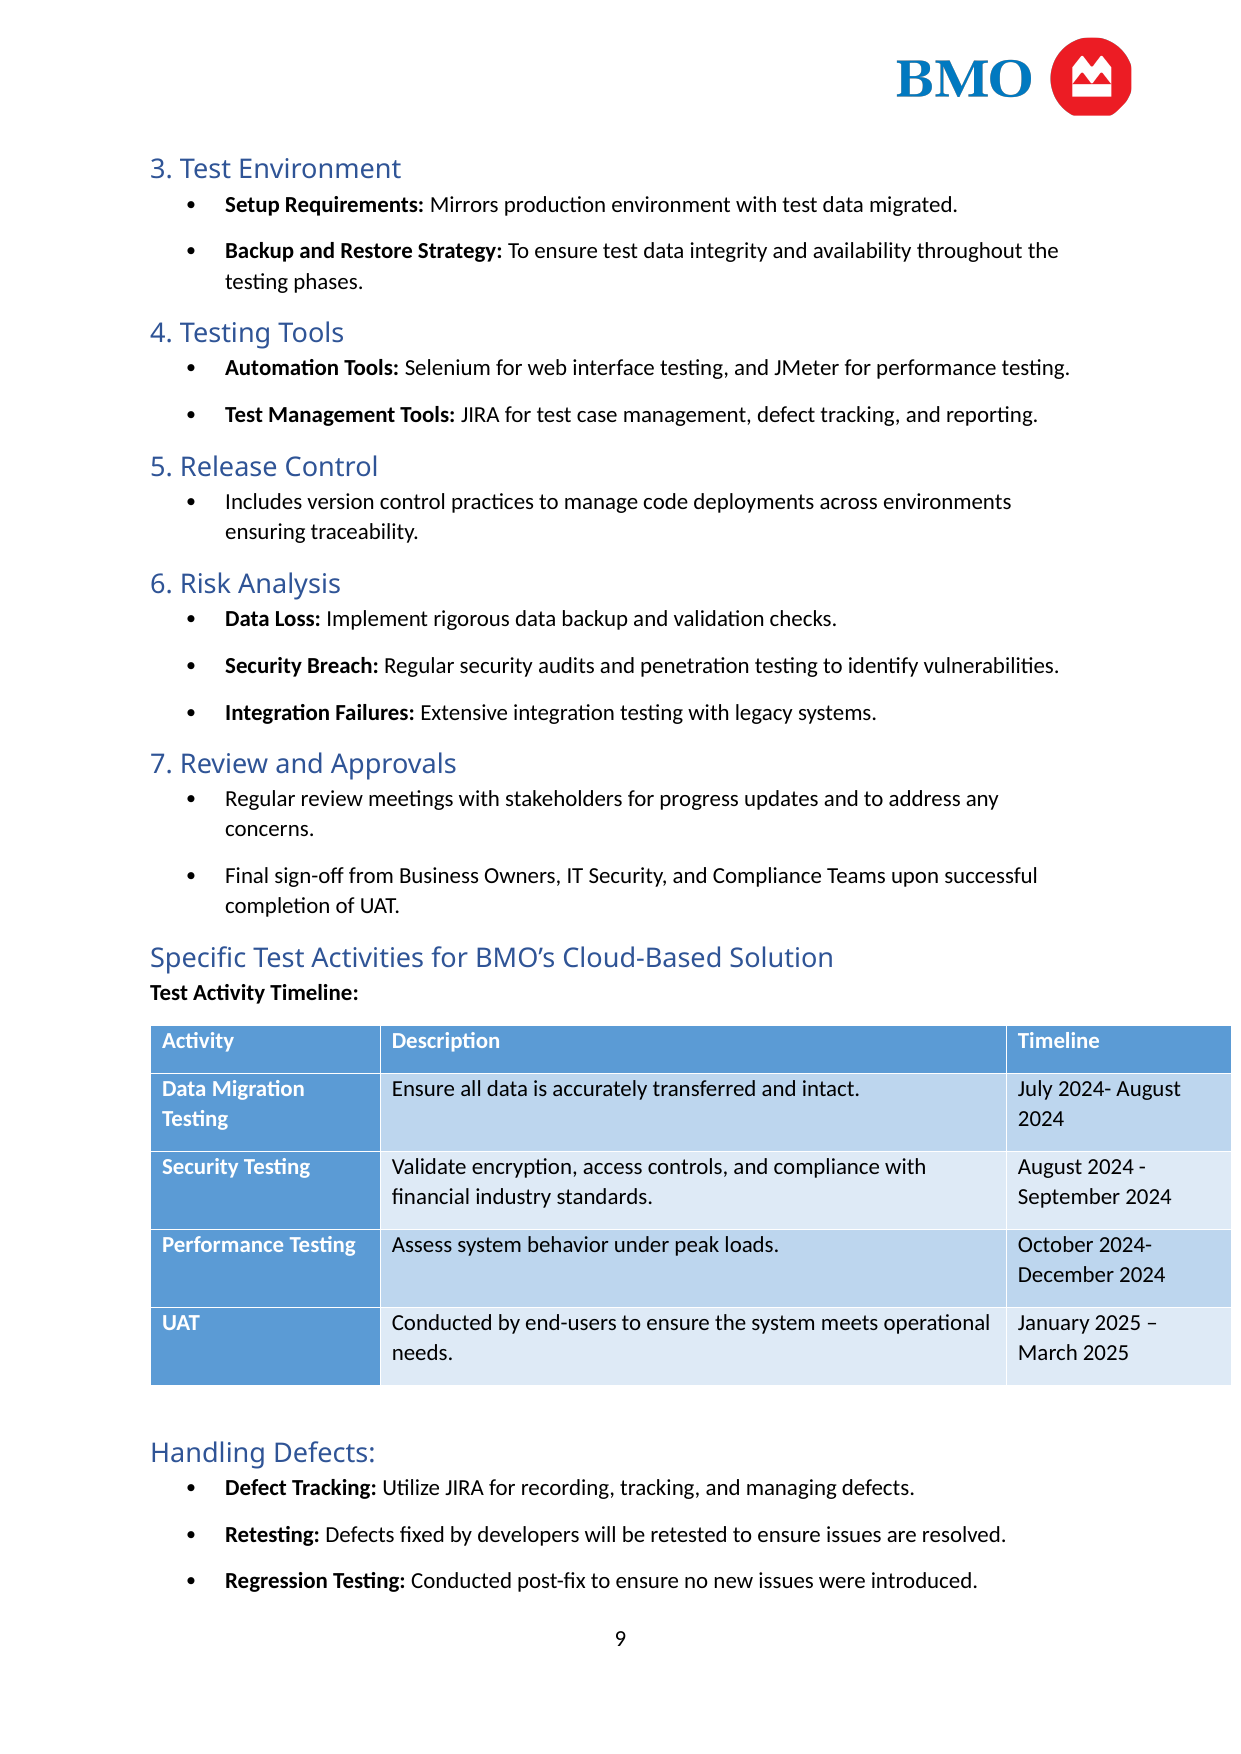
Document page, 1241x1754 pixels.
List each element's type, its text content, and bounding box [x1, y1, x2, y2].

table_cell Performance Testing [151, 1230, 380, 1307]
list Retesting: Defects fixed by developers will be retested to ensure issues are resolved. [187, 1520, 1090, 1548]
list Automation Tools: Selenium for web interface testing, and JMeter for performance testing. [187, 353, 1090, 382]
table_cell UAT [151, 1308, 380, 1385]
table_cell Security Testing [151, 1152, 380, 1229]
picture [896, 37, 1132, 116]
list Setup Requirements: Mirrors production environment with test data migrated. [187, 190, 1090, 218]
subtitle 5. Release Control [150, 447, 1090, 484]
table_cell January 2025 – March 2025 [1007, 1308, 1231, 1385]
table_cell August 2024 -September 2024 [1007, 1152, 1231, 1229]
subtitle 6. Risk Analysis [150, 564, 1090, 601]
table_header Activity [151, 1026, 380, 1073]
text Test Activity Timeline: [150, 978, 1090, 1006]
table_header Description [381, 1026, 1006, 1073]
subtitle 4. Testing Tools [150, 314, 1090, 351]
table_header Timeline [1007, 1026, 1231, 1073]
table_cell July 2024- August 2024 [1007, 1074, 1231, 1151]
table_cell Validate encryption, access controls, and compliance with financial industry standards. [381, 1152, 1006, 1229]
list Regular review meetings with stakeholders for progress updates and to address any concerns. [187, 784, 1090, 843]
table_cell October 2024- December 2024 [1007, 1230, 1231, 1307]
list Test Management Tools: JIRA for test case management, defect tracking, and reporting. [187, 400, 1090, 428]
table_cell Conducted by end-users to ensure the system meets operational needs. [381, 1308, 1006, 1385]
subtitle Handling Defects: [150, 1433, 1090, 1470]
list Integration Failures: Extensive integration testing with legacy systems. [187, 698, 1090, 726]
list Regression Testing: Conducted post-fix to ensure no new issues were introduced. [187, 1567, 1090, 1594]
list Final sign-off from Business Owners, IT Security, and Compliance Teams upon successful completion of UAT. [187, 861, 1090, 920]
subtitle 3. Test Environment [150, 150, 1090, 187]
subtitle 7. Review and Approvals [150, 744, 1090, 781]
subtitle Specific Test Activities for BMO’s Cloud-Based Solution [150, 938, 1090, 975]
list Defect Tracking: Utilize JIRA for recording, tracking, and managing defects. [187, 1473, 1090, 1501]
list Security Breach: Regular security audits and penetration testing to identify vulnerabilities. [187, 651, 1090, 679]
list Data Loss: Implement rigorous data backup and validation checks. [187, 604, 1090, 632]
list Backup and Restore Strategy: To ensure test data integrity and availability throughout the testing phases. [187, 237, 1090, 295]
list Includes version control practices to manage code deployments across environments ensuring traceability. [187, 487, 1090, 545]
table_cell Ensure all data is accurately transferred and intact. [381, 1074, 1006, 1151]
table_cell Assess system behavior under peak loads. [381, 1230, 1006, 1307]
table_cell Data Migration Testing [151, 1074, 380, 1151]
